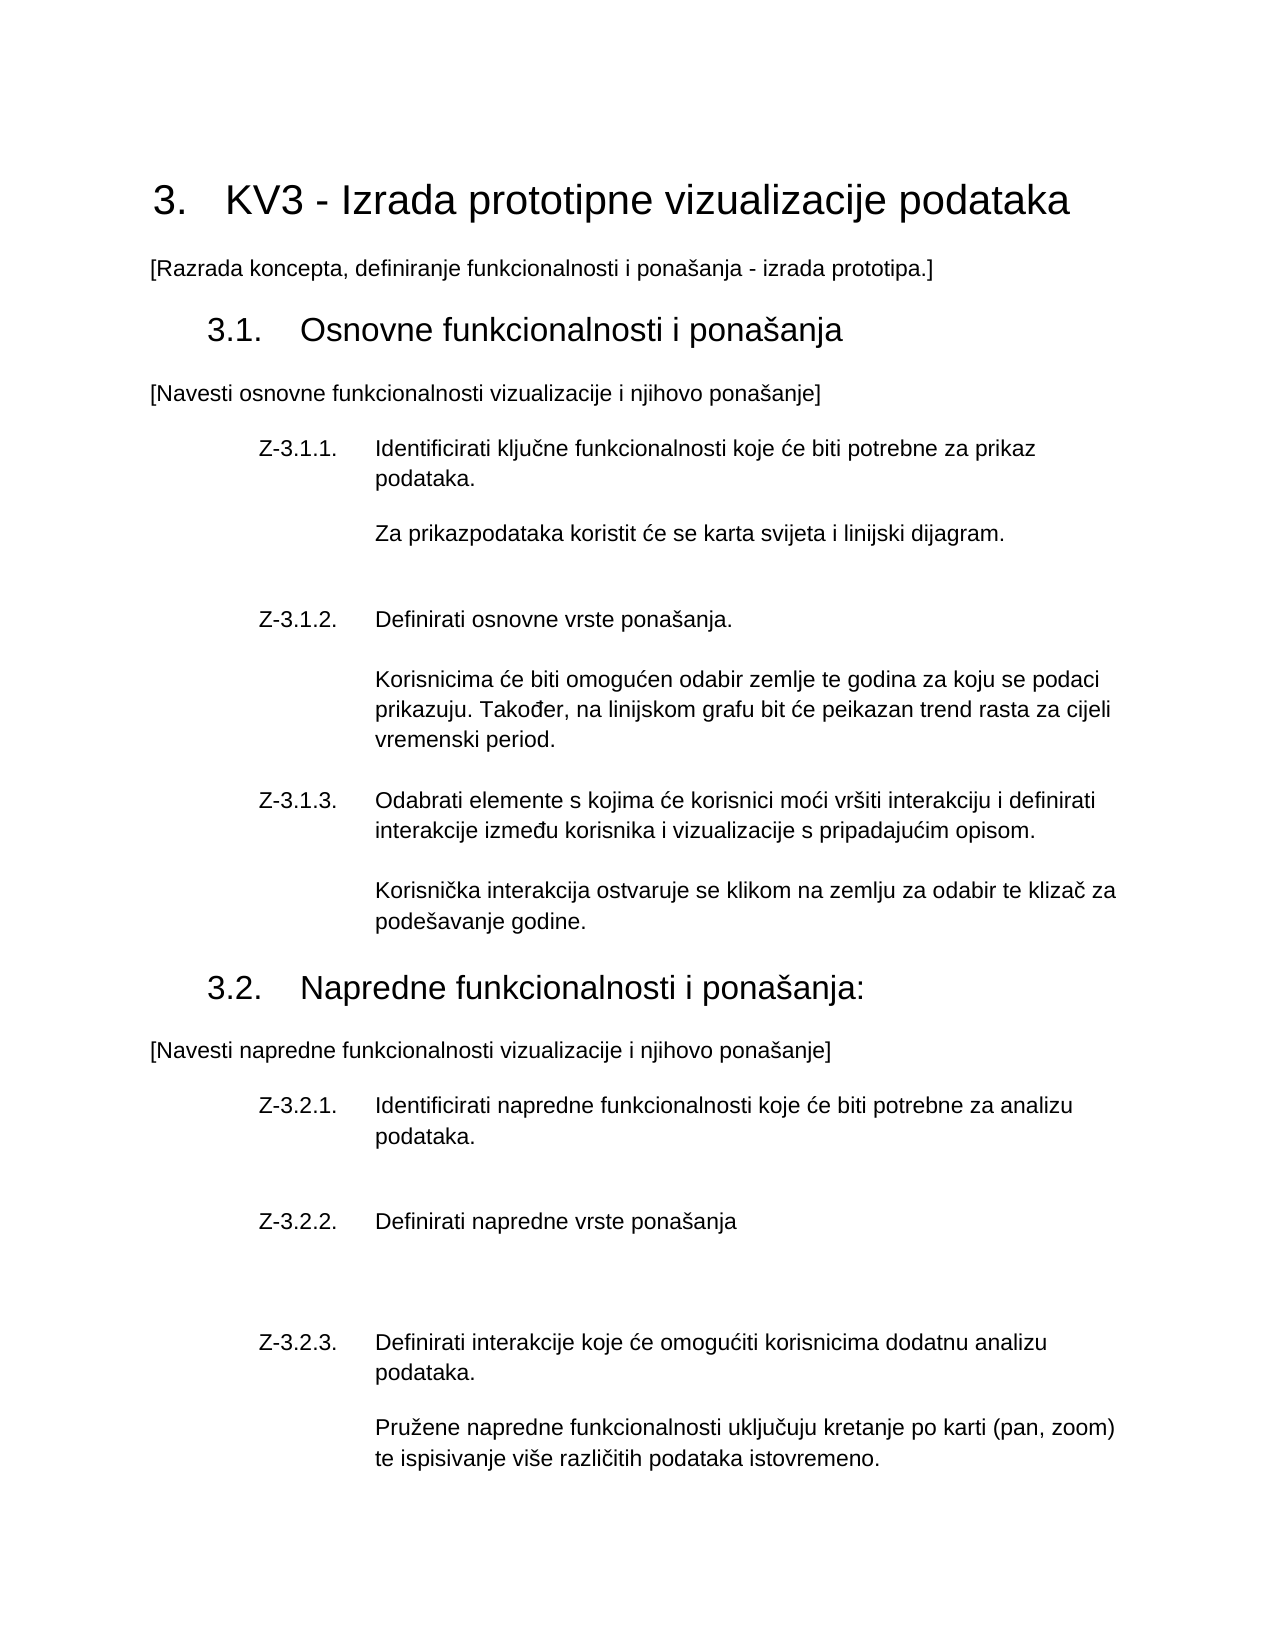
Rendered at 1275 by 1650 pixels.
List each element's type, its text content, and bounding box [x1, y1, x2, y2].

text Za prikazpodataka koristit će se karta svijeta i linijski dijagram. [375, 520, 1125, 546]
text Korisnicima će biti omogućen odabir zemlje te godina za koju se podaci prikazuju. Također, na linijskom grafu bit će peikazan trend rasta za cijeli vremenski period. [375, 666, 1125, 753]
subtitle KV3 - Izrada prototipne vizualizacije podataka [187, 175, 1125, 223]
text [Razrada koncepta, definiranje funkcionalnosti i ponašanja - izrada prototipa.] [150, 255, 1125, 281]
list Definirati osnovne vrste ponašanja. [337, 606, 1125, 632]
subtitle Napredne funkcionalnosti i ponašanja: [262, 968, 1125, 1006]
list Odabrati elemente s kojima će korisnici moći vršiti interakciju i definirati interakcije između korisnika i vizualizacije s pripadajućim opisom. [337, 787, 1125, 843]
list Definirati napredne vrste ponašanja [337, 1208, 1125, 1234]
list Identificirati napredne funkcionalnosti koje će biti potrebne za analizu podataka. [337, 1092, 1125, 1149]
text Pružene napredne funkcionalnosti uključuju kretanje po karti (pan, zoom) te ispisivanje više različitih podataka istovremeno. [375, 1414, 1125, 1471]
text Korisnička interakcija ostvaruje se klikom na zemlju za odabir te klizač za podešavanje godine. [375, 877, 1125, 934]
list Identificirati ključne funkcionalnosti koje će biti potrebne za prikaz podataka. [337, 435, 1125, 491]
list Definirati interakcije koje će omogućiti korisnicima dodatnu analizu podataka. [337, 1329, 1125, 1385]
text [Navesti osnovne funkcionalnosti vizualizacije i njihovo ponašanje] [150, 379, 1125, 406]
text [Navesti napredne funkcionalnosti vizualizacije i njihovo ponašanje] [150, 1037, 1125, 1063]
subtitle Osnovne funkcionalnosti i ponašanja [262, 310, 1125, 349]
